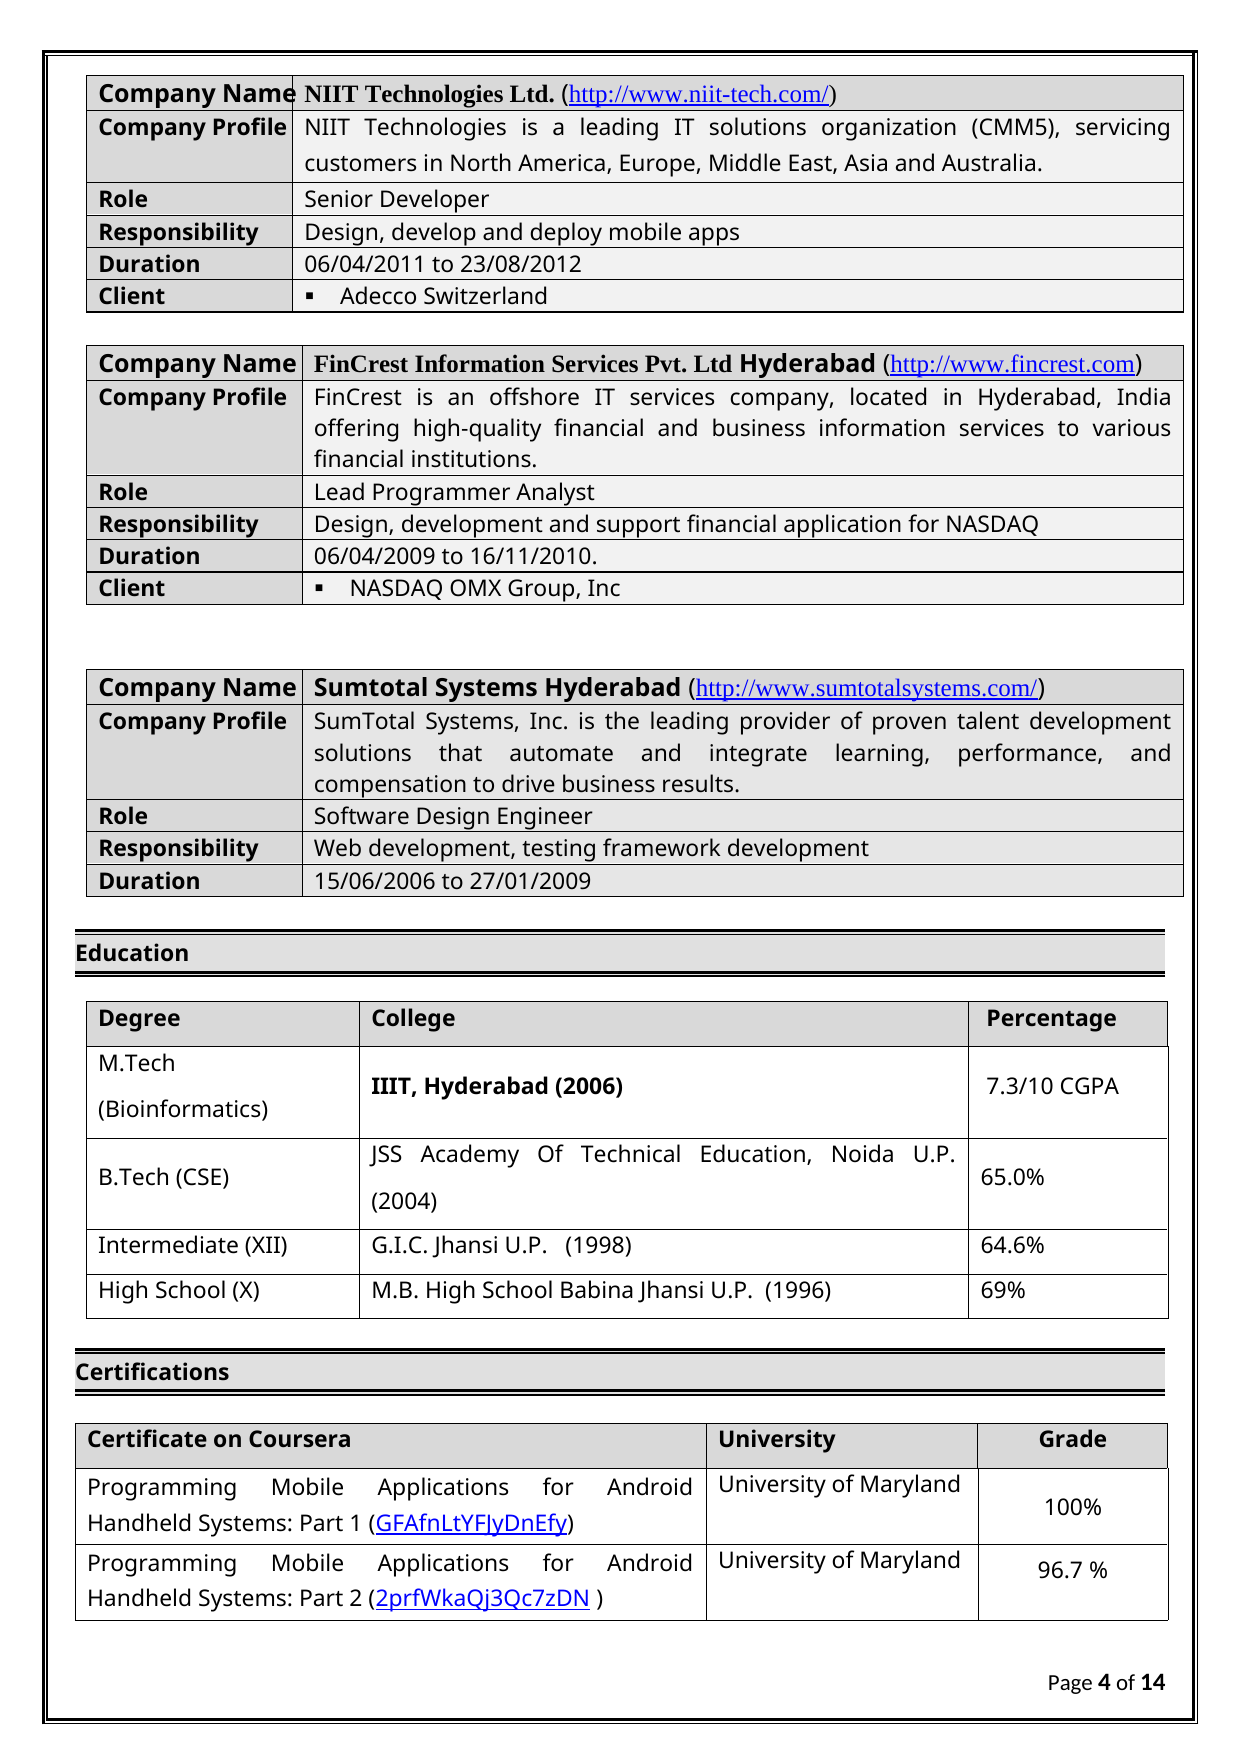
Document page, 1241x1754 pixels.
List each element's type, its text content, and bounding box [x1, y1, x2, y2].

table_cell JSS Academy Of Technical Education, Noida U.P. (2004) [360, 1139, 968, 1229]
table_cell Client [87, 573, 302, 604]
table_cell NASDAQ OMX Group, Inc [303, 573, 1183, 604]
table_cell Company Profile [87, 705, 302, 799]
table_cell Role [87, 183, 292, 214]
table_cell 100% [979, 1468, 1168, 1544]
table_cell Role [87, 476, 302, 507]
table_header Degree [87, 1002, 359, 1046]
table_cell Responsibility [87, 216, 292, 247]
table_cell Company Profile [87, 111, 292, 182]
table_cell Duration [87, 540, 302, 571]
table_cell 06/04/2011 to 23/08/2012 [293, 248, 1183, 279]
table_cell Lead Programmer Analyst [303, 476, 1183, 507]
table_cell 69% [969, 1274, 1168, 1318]
table_cell Senior Developer [293, 183, 1183, 214]
table_cell Adecco Switzerland [293, 280, 1183, 311]
table_cell 15/06/2006 to 27/01/2009 [303, 865, 1183, 896]
table_header College [360, 1002, 968, 1046]
table_cell Responsibility [87, 832, 302, 863]
table_cell FinCrest is an offshore IT services company, located in Hyderabad, India offering high-quality financial and business information services to various financial institutions. [303, 381, 1183, 474]
table_cell Company Profile [87, 381, 302, 474]
table_cell Duration [87, 865, 302, 896]
table_header University [707, 1424, 977, 1468]
table_cell Web development, testing framework development [303, 832, 1183, 863]
table_header Sumtotal Systems Hyderabad (http://www.sumtotalsystems.com/) [303, 670, 1183, 704]
table_cell NIIT Technologies is a leading IT solutions organization (CMM5), servicing customers in North America, Europe, Middle East, Asia and Australia. [293, 111, 1183, 182]
table_cell Intermediate (XII) [87, 1230, 359, 1274]
table_cell 65.0% [969, 1138, 1168, 1229]
table_cell 64.6% [969, 1229, 1168, 1274]
table_header Company Name [87, 76, 292, 110]
table_header Certificate on Coursera [76, 1424, 706, 1468]
table_cell 96.7 % [979, 1544, 1168, 1620]
table_cell Responsibility [87, 508, 302, 539]
table_header Company Name [87, 670, 302, 704]
subtitle Education [75, 935, 1165, 971]
table_cell Programming Mobile Applications for Android Handheld Systems: Part 2 (2prfWkaQj3Qc7zDN ) [76, 1545, 706, 1620]
table_cell G.I.C. Jhansi U.P. (1998) [360, 1230, 968, 1274]
table_cell Duration [87, 248, 292, 279]
table_header Grade [978, 1424, 1167, 1468]
table_cell 06/04/2009 to 16/11/2010. [303, 540, 1183, 571]
table_header Percentage [969, 1002, 1167, 1046]
table_cell 7.3/10 CGPA [969, 1047, 1168, 1138]
table_header Company Name [87, 346, 302, 380]
table_header FinCrest Information Services Pvt. Ltd Hyderabad (http://www.fincrest.com) [303, 346, 1183, 380]
table_header NIIT Technologies Ltd. (http://www.niit-tech.com/) [293, 76, 1183, 110]
table_cell Client [87, 280, 292, 311]
table_cell Design, development and support financial application for NASDAQ [303, 508, 1183, 539]
table_cell M.Tech (Bioinformatics) [87, 1047, 359, 1138]
table_cell Software Design Engineer [303, 800, 1183, 831]
subtitle Certifications [75, 1354, 1165, 1389]
table_cell IIIT, Hyderabad (2006) [360, 1047, 968, 1138]
table_cell University of Maryland [707, 1545, 978, 1620]
table_cell SumTotal Systems, Inc. is the leading provider of proven talent development solutions that automate and integrate learning, performance, and compensation to drive business results. [303, 705, 1183, 799]
table_cell B.Tech (CSE) [87, 1139, 359, 1229]
table_cell M.B. High School Babina Jhansi U.P. (1996) [360, 1275, 968, 1318]
table_cell University of Maryland [707, 1469, 978, 1544]
table_cell Programming Mobile Applications for Android Handheld Systems: Part 1 (GFAfnLtYFJyDnEfy) [76, 1469, 706, 1544]
table_cell Design, develop and deploy mobile apps [293, 216, 1183, 247]
table_cell Role [87, 800, 302, 831]
table_cell High School (X) [87, 1275, 359, 1318]
